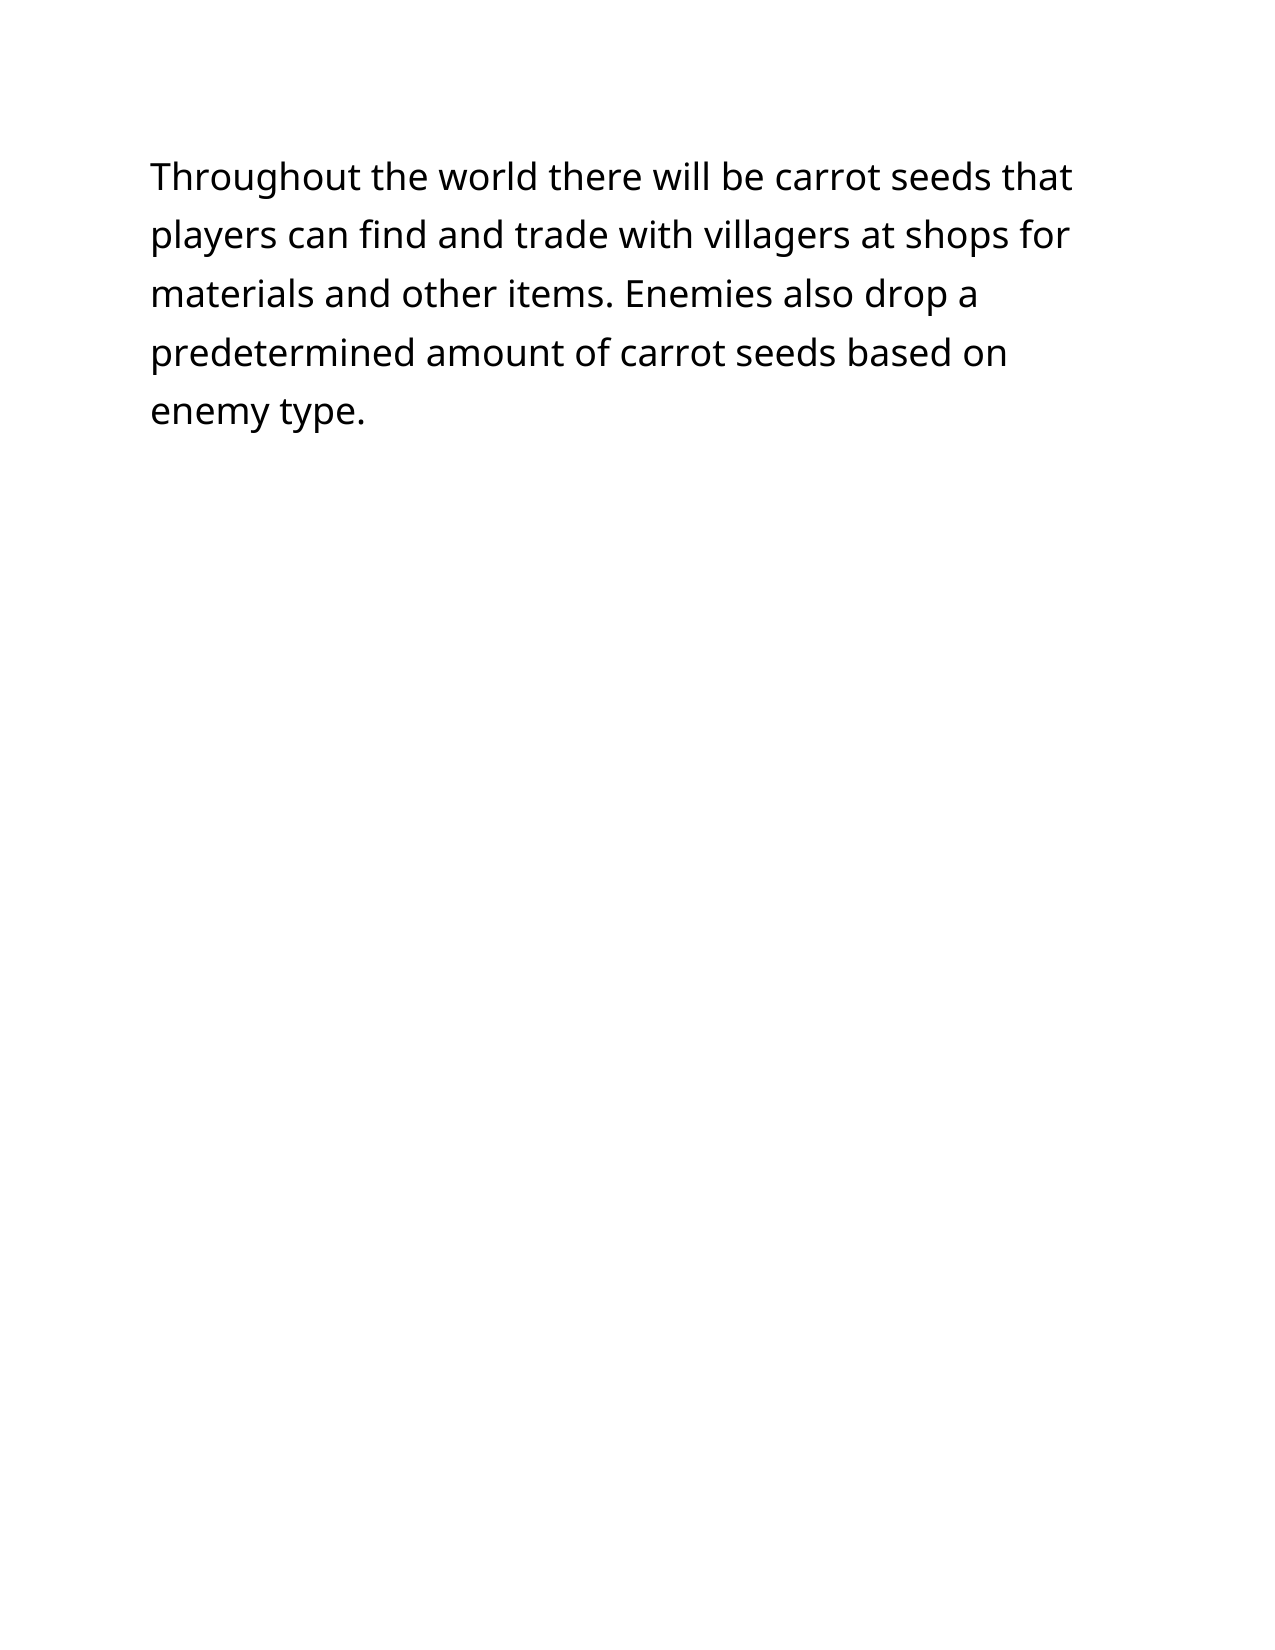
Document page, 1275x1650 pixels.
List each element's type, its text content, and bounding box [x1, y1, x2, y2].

text Throughout the world there will be carrot seeds that players can find and trade with villagers at shops for materials and other items. Enemies also drop a predetermined amount of carrot seeds based on enemy type. [150, 150, 1125, 436]
